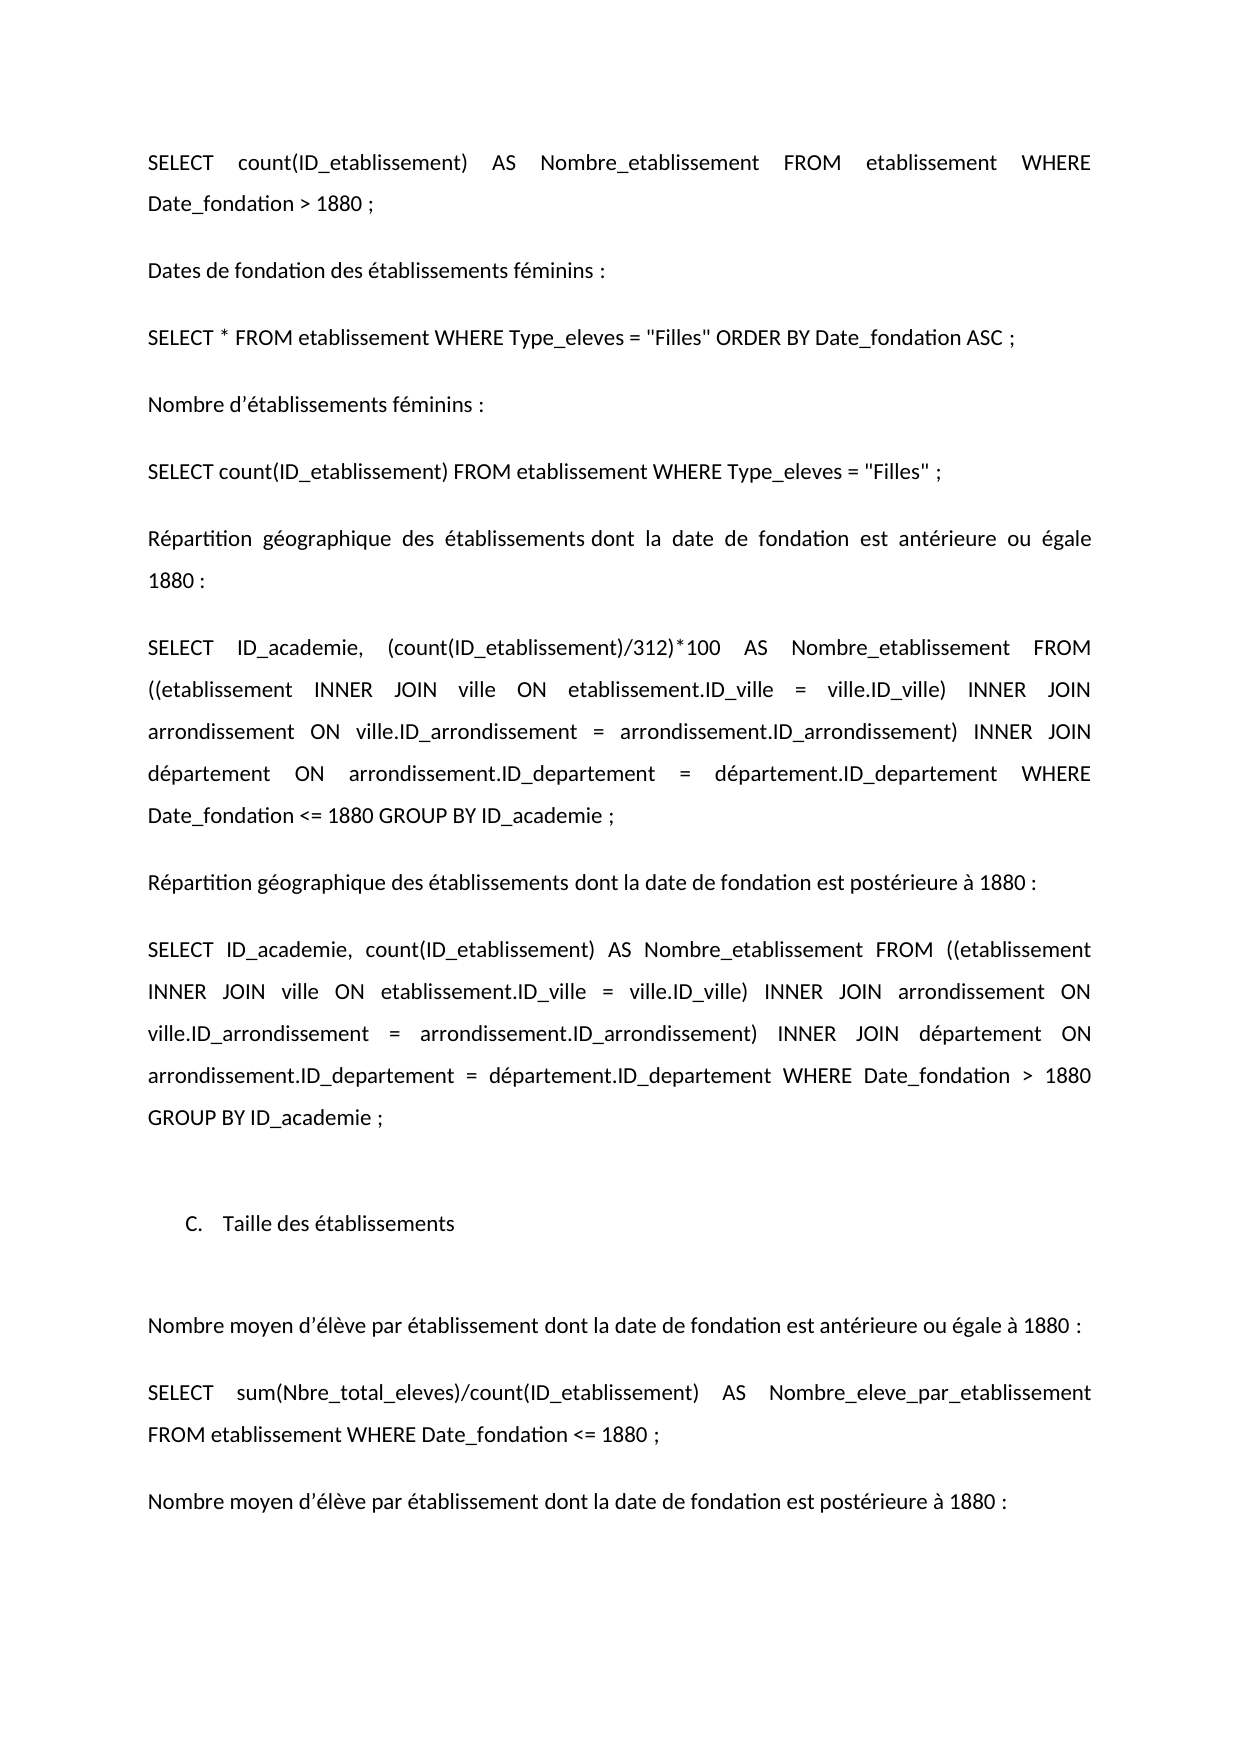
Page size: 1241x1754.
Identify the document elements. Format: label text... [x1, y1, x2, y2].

list Taille des établissements [185, 1209, 1093, 1237]
text SELECT count(ID_etablissement) FROM etablissement WHERE Type_eleves = "Filles" ; [148, 457, 1093, 486]
text Nombre moyen d’élève par établissement dont la date de fondation est postérieure à 1880 : [148, 1487, 1093, 1515]
text Nombre d’établissements féminins : [148, 391, 1093, 418]
text Dates de fondation des établissements féminins : [148, 257, 1093, 284]
text Répartition géographique des établissements dont la date de fondation est postérieure à 1880 : [148, 868, 1093, 896]
text SELECT ID_academie, (count(ID_etablissement)/312)*100 AS Nombre_etablissement FROM ((etablissement INNER JOIN ville ON etablissement.ID_ville = ville.ID_ville) INNER JOIN arrondissement ON ville.ID_arrondissement = arrondissement.ID_arrondissement) INNER JOIN département ON arrondissement.ID_departement = département.ID_departement WHERE Date_fondation <= 1880 GROUP BY ID_academie ; [148, 633, 1093, 829]
text SELECT ID_academie, count(ID_etablissement) AS Nombre_etablissement FROM ((etablissement INNER JOIN ville ON etablissement.ID_ville = ville.ID_ville) INNER JOIN arrondissement ON ville.ID_arrondissement = arrondissement.ID_arrondissement) INNER JOIN département ON arrondissement.ID_departement = département.ID_departement WHERE Date_fondation > 1880 GROUP BY ID_academie ; [148, 935, 1093, 1131]
text Répartition géographique des établissements dont la date de fondation est antérieure ou égale 1880 : [148, 524, 1093, 594]
text SELECT count(ID_etablissement) AS Nombre_etablissement FROM etablissement WHERE Date_fondation > 1880 ; [148, 148, 1093, 218]
text SELECT sum(Nbre_total_eleves)/count(ID_etablissement) AS Nombre_eleve_par_etablissement FROM etablissement WHERE Date_fondation <= 1880 ; [148, 1378, 1093, 1448]
text Nombre moyen d’élève par établissement dont la date de fondation est antérieure ou égale à 1880 : [148, 1311, 1093, 1339]
text SELECT * FROM etablissement WHERE Type_eleves = "Filles" ORDER BY Date_fondation ASC ; [148, 323, 1093, 352]
